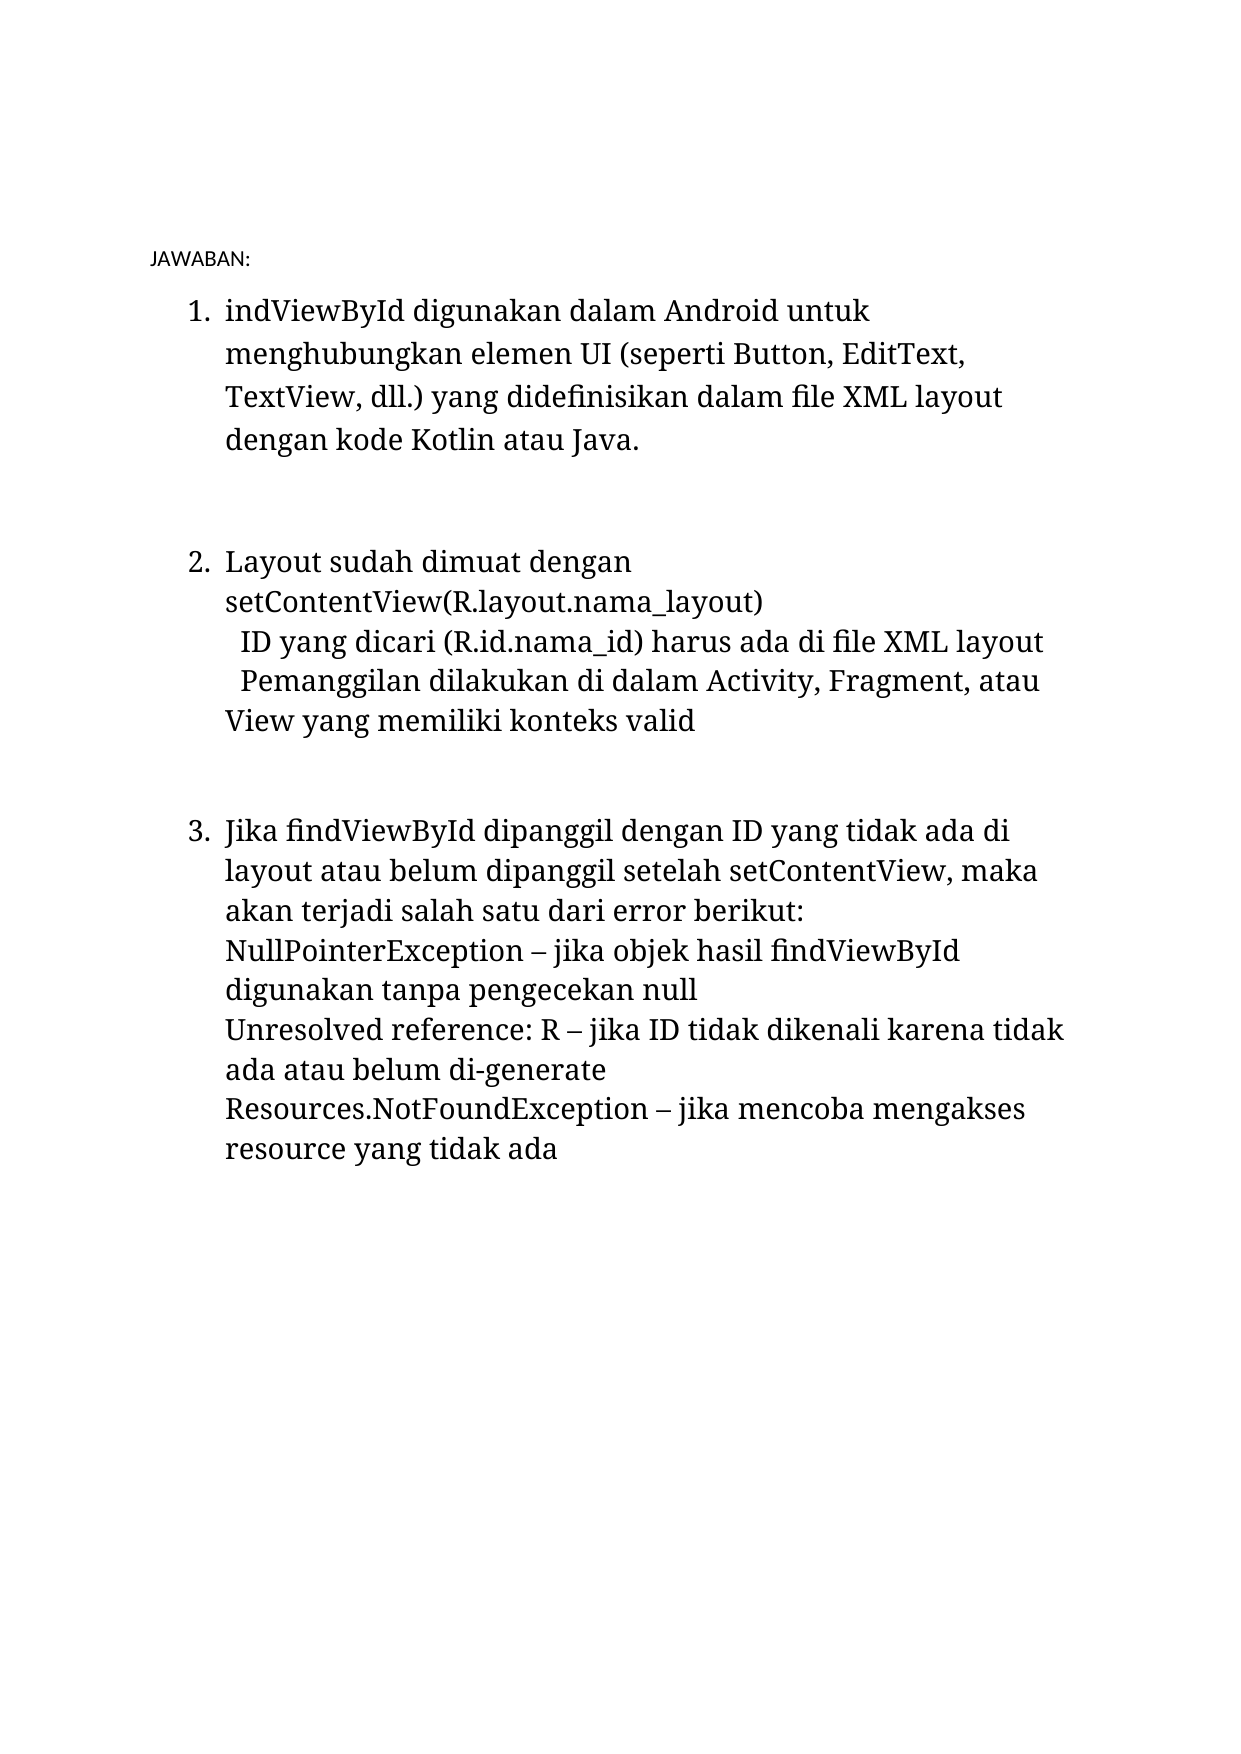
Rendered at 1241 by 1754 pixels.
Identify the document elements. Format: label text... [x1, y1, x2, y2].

list Layout sudah dimuat dengan setContentView(R.layout.nama_layout) ID yang dicari (R.id.nama_id) harus ada di file XML layout Pemanggilan dilakukan di dalam Activity, Fragment, atau View yang memiliki konteks valid [187, 541, 1090, 768]
list indViewById digunakan dalam Android untuk menghubungkan elemen UI (seperti Button, EditText, TextView, dll.) yang didefinisikan dalam file XML layout dengan kode Kotlin atau Java. [187, 291, 1090, 459]
list Jika findViewById dipanggil dengan ID yang tidak ada di layout atau belum dipanggil setelah setContentView, maka akan terjadi salah satu dari error berikut: NullPointerException – jika objek hasil findViewById digunakan tanpa pengecekan null Unresolved reference: R – jika ID tidak dikenali karena tidak ada atau belum di-generate Resources.NotFoundException – jika mencoba mengakses resource yang tidak ada [187, 811, 1090, 1196]
text JAWABAN: [150, 244, 1090, 272]
